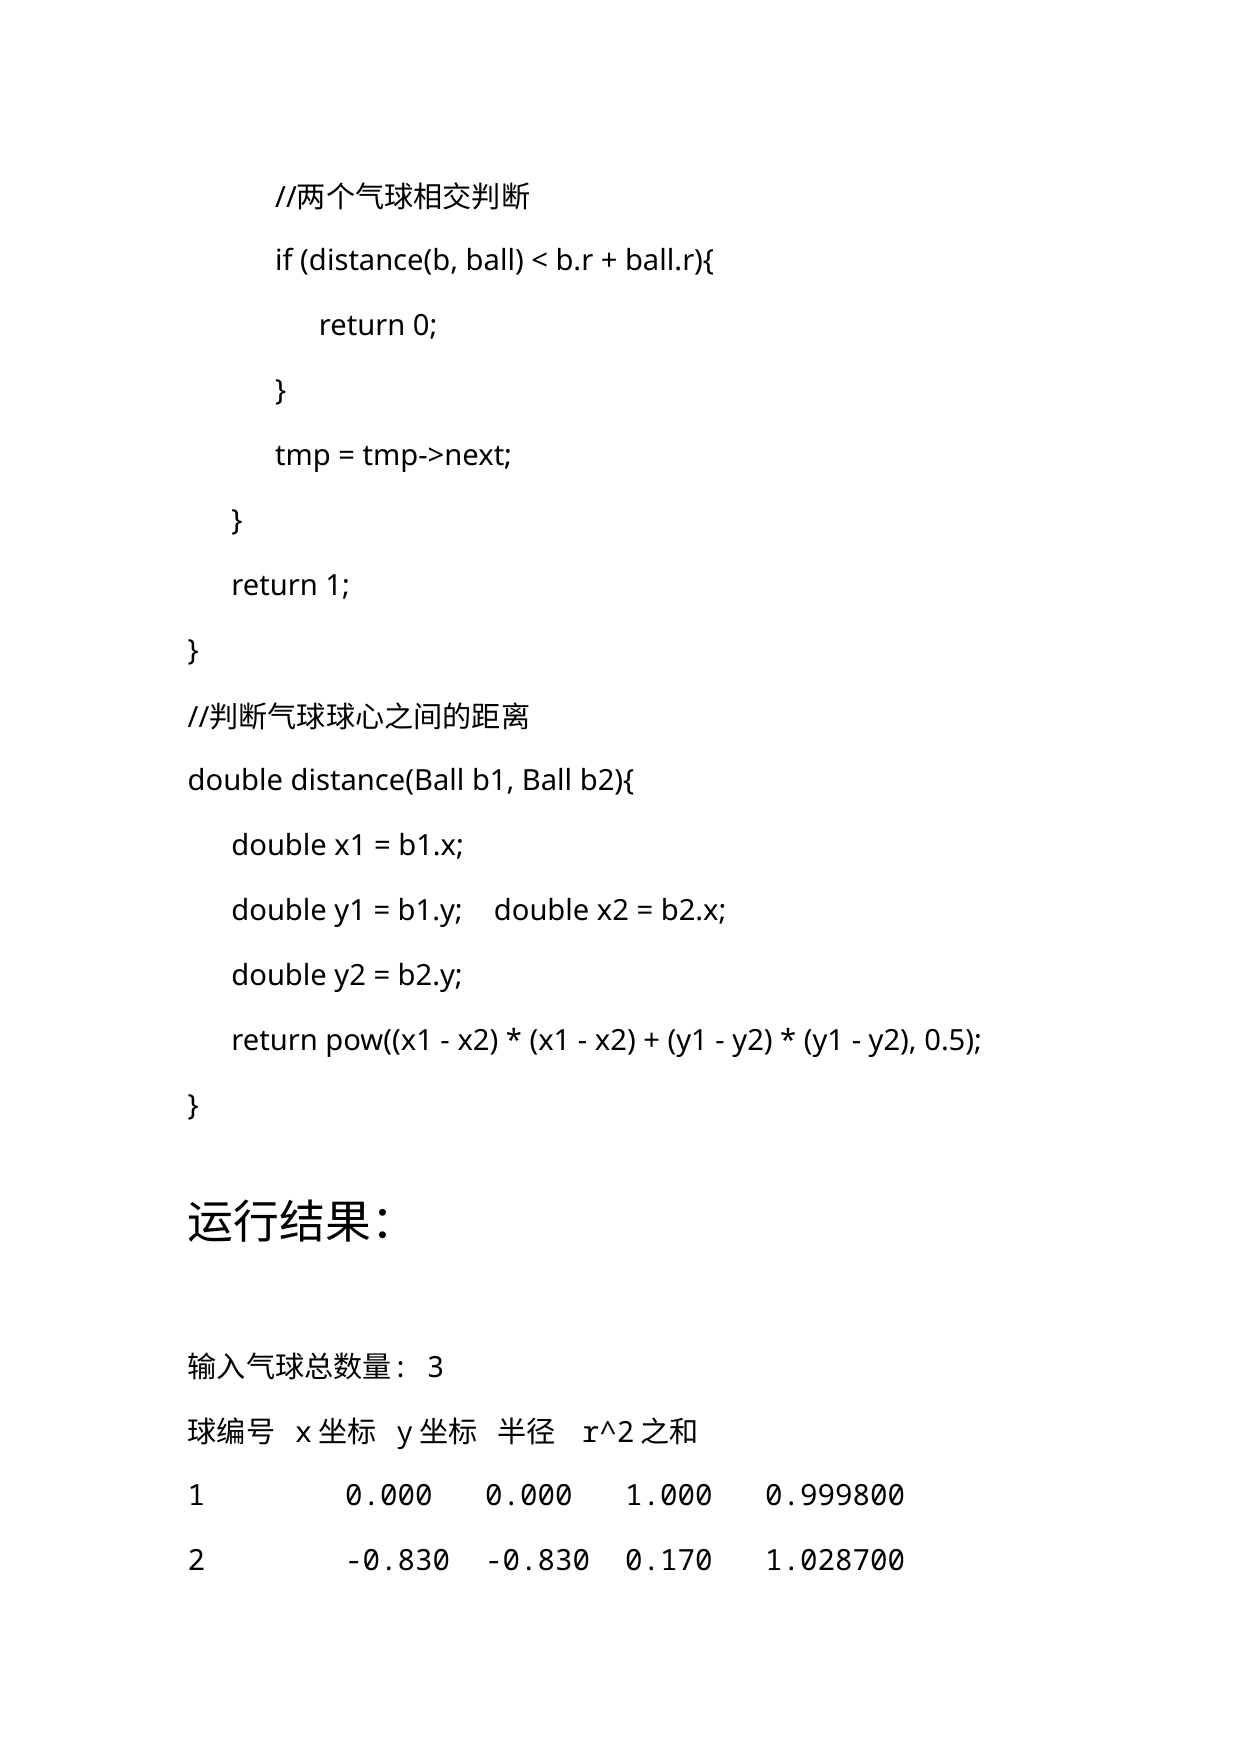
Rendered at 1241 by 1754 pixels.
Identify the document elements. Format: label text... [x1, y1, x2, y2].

text double x1 = b1.x; [187, 812, 1053, 877]
text 输入气球总数量: 3 [187, 1332, 1053, 1397]
text double distance(Ball b1, Ball b2){ [187, 747, 1053, 812]
text return pow((x1 - x2) * (x1 - x2) + (y1 - y2) * (y1 - y2), 0.5); [187, 1007, 1053, 1072]
text if (distance(b, ball) < b.r + ball.r){ [187, 227, 1053, 292]
text 球编号 x坐标 y坐标 半径 r^2之和 [187, 1397, 1053, 1462]
text return 0; [187, 292, 1053, 357]
text //判断气球球心之间的距离 [187, 682, 1053, 747]
text } [187, 357, 1053, 422]
text } [187, 487, 1053, 552]
text 1 0.000 0.000 1.000 0.999800 [187, 1462, 1053, 1527]
text double y2 = b2.y; [187, 942, 1053, 1007]
text //两个气球相交判断 [187, 162, 1053, 227]
text } [187, 617, 1053, 682]
text 2 -0.830 -0.830 0.170 1.028700 [187, 1527, 1053, 1592]
text double y1 = b1.y; double x2 = b2.x; [187, 877, 1053, 942]
text tmp = tmp->next; [187, 422, 1053, 487]
text 运行结果： [187, 1169, 1053, 1267]
text return 1; [187, 552, 1053, 617]
text } [187, 1072, 1053, 1137]
